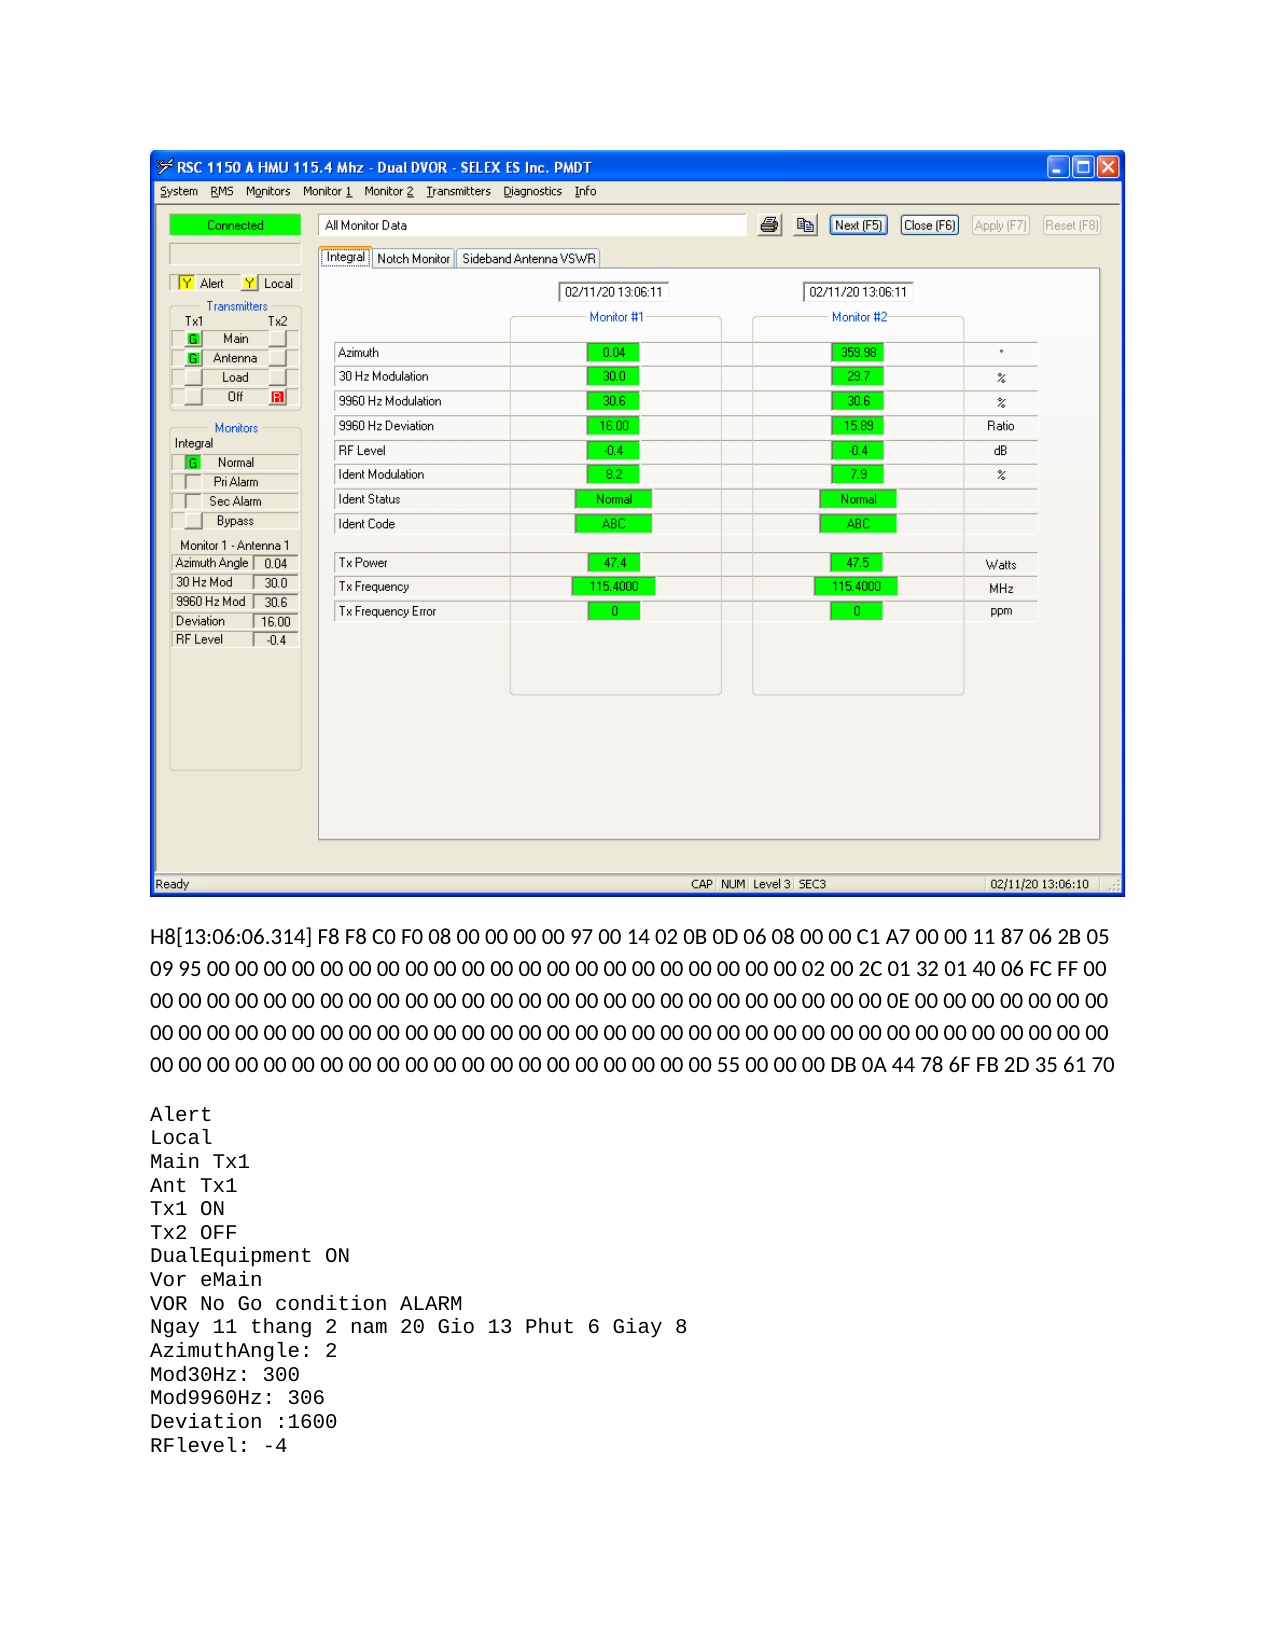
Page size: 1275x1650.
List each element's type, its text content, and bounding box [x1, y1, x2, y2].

text Alert [150, 1104, 1125, 1127]
text Main Tx1 [150, 1151, 1125, 1174]
text Ngay 11 thang 2 nam 20 Gio 13 Phut 6 Giay 8 [150, 1316, 1125, 1340]
text Mod30Hz: 300 [150, 1364, 1125, 1387]
picture [150, 150, 1125, 897]
text Tx1 ON [150, 1198, 1125, 1222]
text RFlevel: -4 [150, 1435, 1125, 1458]
text Mod9960Hz: 306 [150, 1387, 1125, 1411]
text Local [150, 1127, 1125, 1151]
text Deviation :1600 [150, 1411, 1125, 1435]
text DualEquipment ON [150, 1246, 1125, 1269]
text Vor eMain [150, 1269, 1125, 1293]
text Ant Tx1 [150, 1174, 1125, 1198]
text H8[13:06:06.314] F8 F8 C0 F0 08 00 00 00 00 97 00 14 02 0B 0D 06 08 00 00 C1 A7 00 00 11 87 06 2B 05 09 95 00 00 00 00 00 00 00 00 00 00 00 00 00 00 00 00 00 00 00 00 00 02 00 2C 01 32 01 40 06 FC FF 00 00 00 00 00 00 00 00 00 00 00 00 00 00 00 00 00 00 00 00 00 00 00 00 00 00 00 0E 00 00 00 00 00 00 00 00 00 00 00 00 00 00 00 00 00 00 00 00 00 00 00 00 00 00 00 00 00 00 00 00 00 00 00 00 00 00 00 00 00 00 00 00 00 00 00 00 00 00 00 00 00 00 00 00 00 00 00 00 00 55 00 00 00 DB 0A 44 78 6F FB 2D 35 61 70 [150, 922, 1125, 1079]
text VOR No Go condition ALARM [150, 1293, 1125, 1316]
text AzimuthAngle: 2 [150, 1340, 1125, 1364]
text Tx2 OFF [150, 1222, 1125, 1246]
